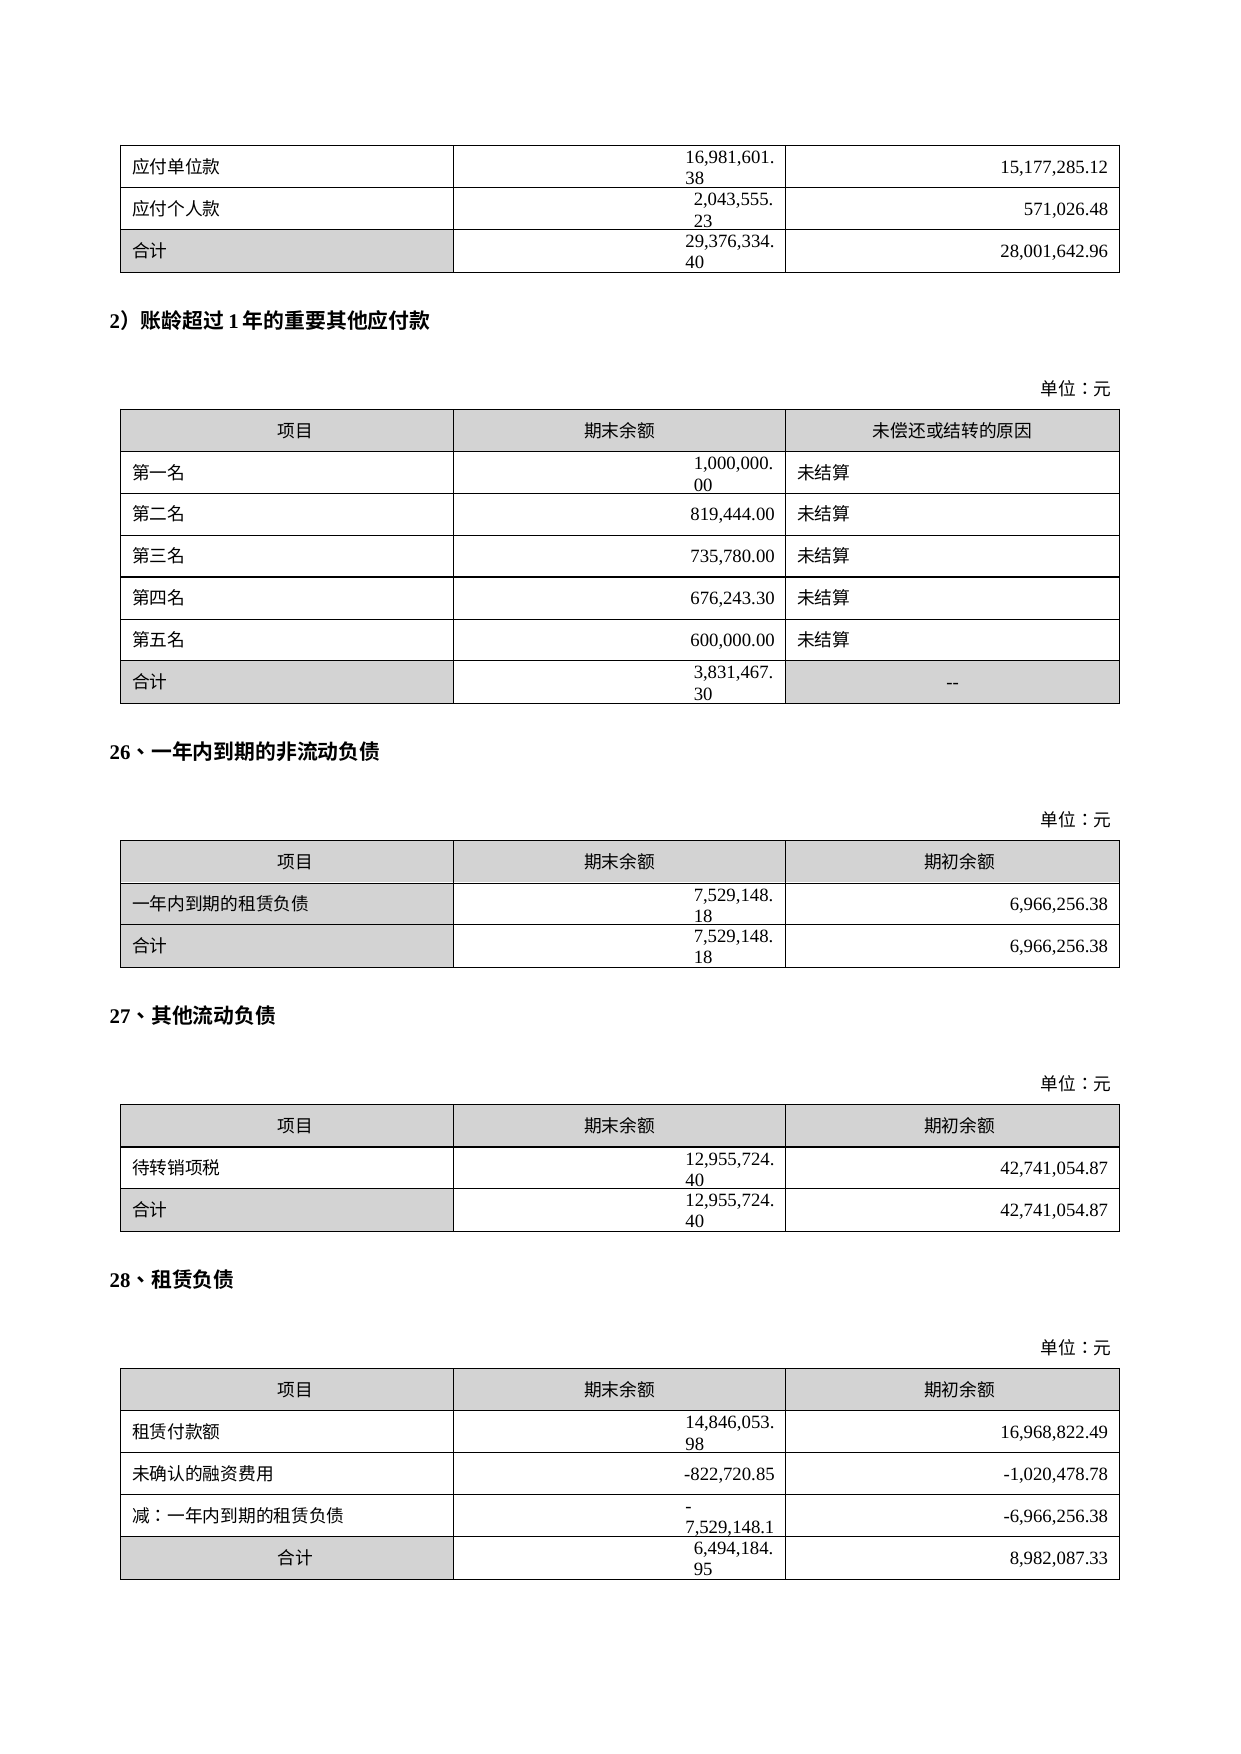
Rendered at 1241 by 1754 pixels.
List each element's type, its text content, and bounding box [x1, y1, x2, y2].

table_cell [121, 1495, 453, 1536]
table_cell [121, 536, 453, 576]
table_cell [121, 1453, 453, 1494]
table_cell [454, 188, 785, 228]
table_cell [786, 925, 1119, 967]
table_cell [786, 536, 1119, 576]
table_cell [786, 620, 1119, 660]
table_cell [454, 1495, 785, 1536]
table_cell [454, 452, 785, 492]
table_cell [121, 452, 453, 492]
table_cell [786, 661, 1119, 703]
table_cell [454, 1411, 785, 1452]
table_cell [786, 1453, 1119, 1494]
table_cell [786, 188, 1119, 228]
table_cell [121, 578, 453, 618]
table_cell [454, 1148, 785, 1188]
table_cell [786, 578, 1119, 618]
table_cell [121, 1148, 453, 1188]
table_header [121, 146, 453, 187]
subtitle 27、其他流动负债 [109, 1001, 1131, 1030]
text 单位：元 [1041, 807, 1131, 832]
text 单位：元 [1041, 376, 1131, 400]
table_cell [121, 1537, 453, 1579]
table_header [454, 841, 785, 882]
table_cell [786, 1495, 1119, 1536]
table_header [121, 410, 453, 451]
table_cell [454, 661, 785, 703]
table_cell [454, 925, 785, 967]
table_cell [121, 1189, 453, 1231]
text 单位：元 [1041, 1335, 1131, 1359]
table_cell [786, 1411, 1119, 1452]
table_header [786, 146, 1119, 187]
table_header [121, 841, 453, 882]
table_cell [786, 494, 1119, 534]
subtitle 2）账龄超过1年的重要其他应付款 [109, 306, 1131, 334]
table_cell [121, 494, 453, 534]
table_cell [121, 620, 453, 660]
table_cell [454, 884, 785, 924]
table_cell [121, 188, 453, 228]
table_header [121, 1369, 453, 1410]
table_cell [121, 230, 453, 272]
text 单位：元 [1041, 1071, 1131, 1096]
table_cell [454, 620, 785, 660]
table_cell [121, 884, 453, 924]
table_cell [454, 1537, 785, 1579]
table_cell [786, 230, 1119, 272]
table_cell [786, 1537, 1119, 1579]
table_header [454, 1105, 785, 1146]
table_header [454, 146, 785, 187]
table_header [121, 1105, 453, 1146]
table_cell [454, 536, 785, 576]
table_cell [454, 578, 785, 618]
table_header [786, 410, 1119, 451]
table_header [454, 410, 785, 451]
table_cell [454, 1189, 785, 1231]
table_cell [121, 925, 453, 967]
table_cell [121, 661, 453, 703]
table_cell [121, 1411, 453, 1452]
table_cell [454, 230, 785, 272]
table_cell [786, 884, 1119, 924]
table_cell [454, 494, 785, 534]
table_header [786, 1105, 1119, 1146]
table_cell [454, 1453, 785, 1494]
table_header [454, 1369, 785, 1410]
subtitle 28、租赁负债 [109, 1265, 1131, 1294]
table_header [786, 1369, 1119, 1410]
subtitle 26、一年内到期的非流动负债 [109, 737, 1131, 766]
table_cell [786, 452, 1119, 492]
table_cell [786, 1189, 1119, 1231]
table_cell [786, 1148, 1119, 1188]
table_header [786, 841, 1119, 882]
